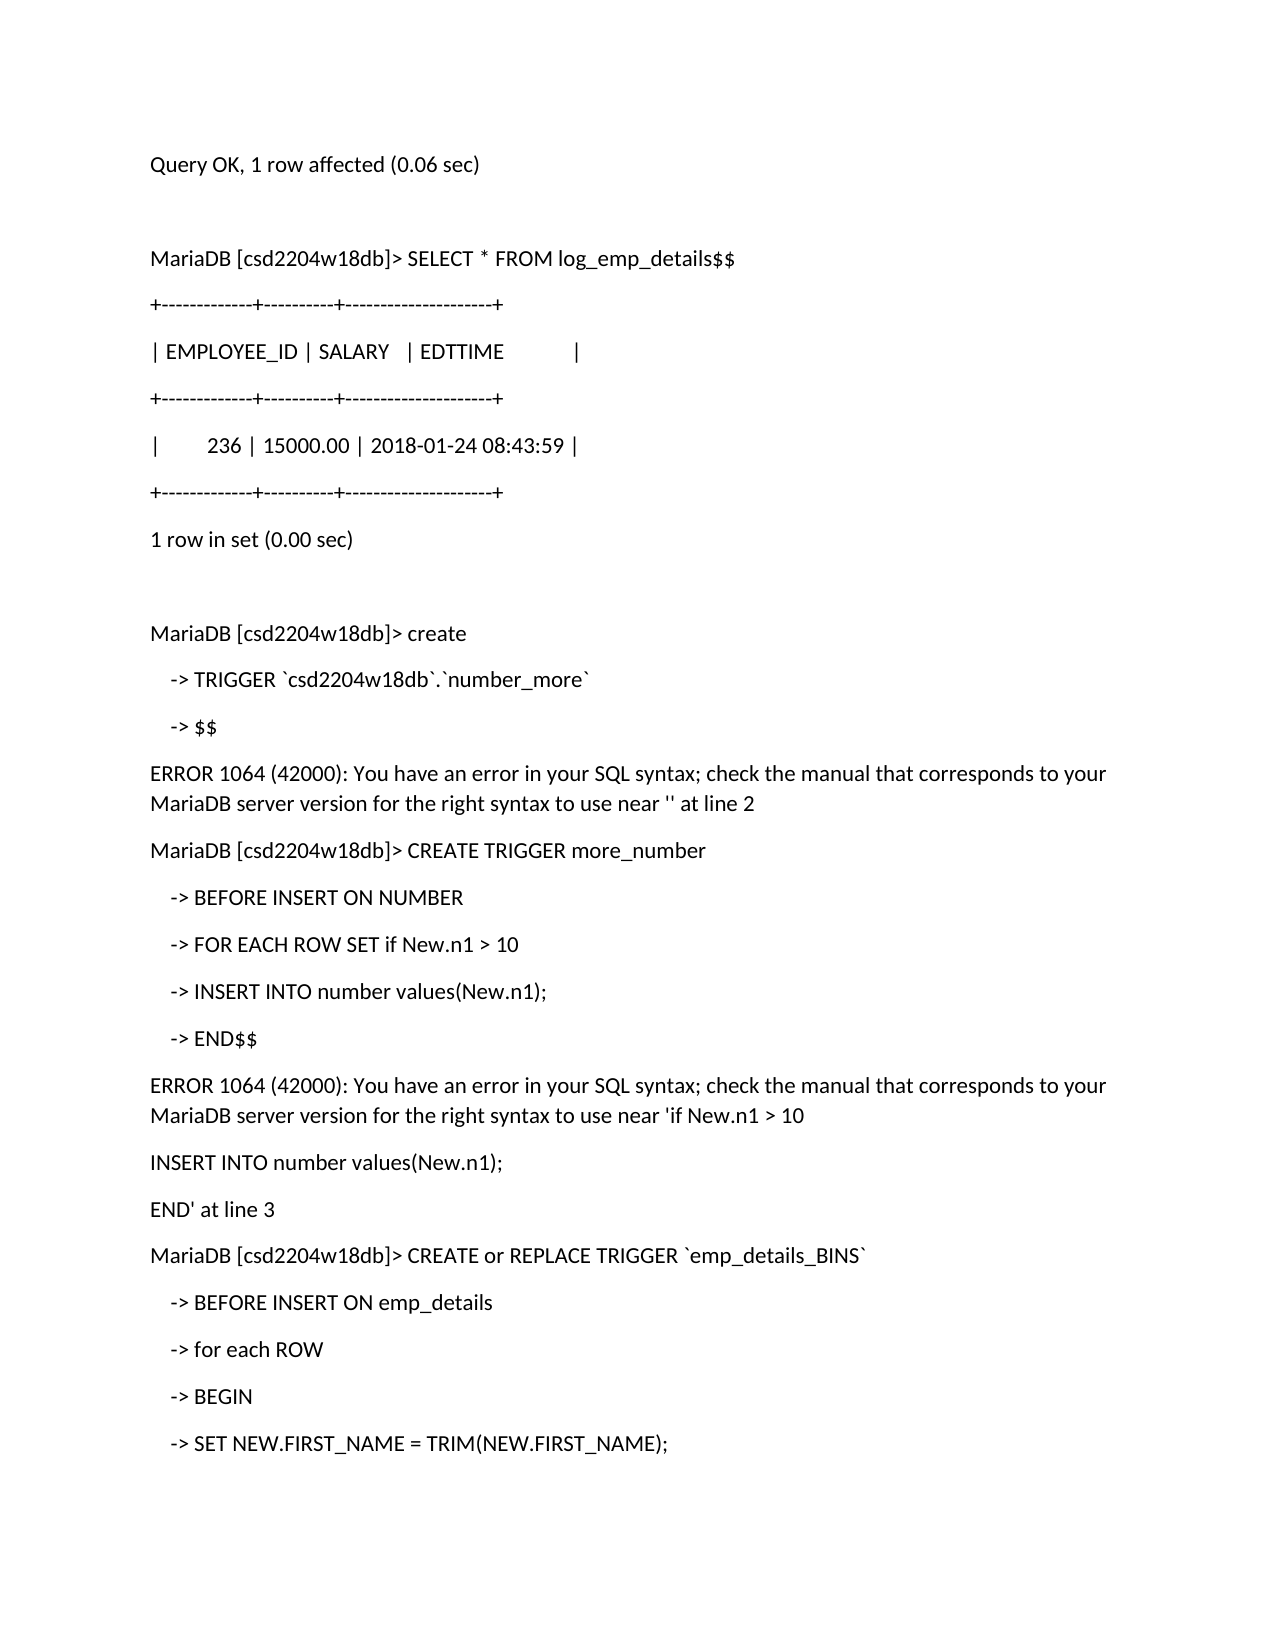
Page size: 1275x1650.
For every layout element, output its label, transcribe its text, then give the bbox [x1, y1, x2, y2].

text MariaDB [csd2204w18db]> CREATE or REPLACE TRIGGER `emp_details_BINS` [150, 1242, 1125, 1270]
text 1 row in set (0.00 sec) [150, 525, 1125, 553]
text +-------------+----------+---------------------+ [150, 384, 1125, 412]
text END' at line 3 [150, 1195, 1125, 1223]
text | 236 | 15000.00 | 2018-01-24 08:43:59 | [150, 431, 1125, 459]
text -> $$ [150, 712, 1125, 741]
text -> SET NEW.FIRST_NAME = TRIM(NEW.FIRST_NAME); [150, 1429, 1125, 1457]
text | EMPLOYEE_ID | SALARY | EDTTIME | [150, 337, 1125, 366]
text -> BEFORE INSERT ON emp_details [150, 1288, 1125, 1317]
text MariaDB [csd2204w18db]> SELECT * FROM log_emp_details$$ [150, 244, 1125, 272]
text -> BEGIN [150, 1382, 1125, 1410]
text MariaDB [csd2204w18db]> CREATE TRIGGER more_number [150, 836, 1125, 864]
text ERROR 1064 (42000): You have an error in your SQL syntax; check the manual that corresponds to your MariaDB server version for the right syntax to use near '' at line 2 [150, 759, 1125, 818]
text -> INSERT INTO number values(New.n1); [150, 977, 1125, 1005]
text +-------------+----------+---------------------+ [150, 291, 1125, 319]
text -> TRIGGER `csd2204w18db`.`number_more` [150, 666, 1125, 694]
text -> for each ROW [150, 1335, 1125, 1363]
text ERROR 1064 (42000): You have an error in your SQL syntax; check the manual that corresponds to your MariaDB server version for the right syntax to use near 'if New.n1 > 10 [150, 1071, 1125, 1129]
text +-------------+----------+---------------------+ [150, 478, 1125, 506]
text -> END$$ [150, 1024, 1125, 1052]
text Query OK, 1 row affected (0.06 sec) [150, 150, 1125, 178]
text -> FOR EACH ROW SET if New.n1 > 10 [150, 930, 1125, 958]
text INSERT INTO number values(New.n1); [150, 1148, 1125, 1176]
text -> BEFORE INSERT ON NUMBER [150, 883, 1125, 911]
text MariaDB [csd2204w18db]> create [150, 619, 1125, 647]
